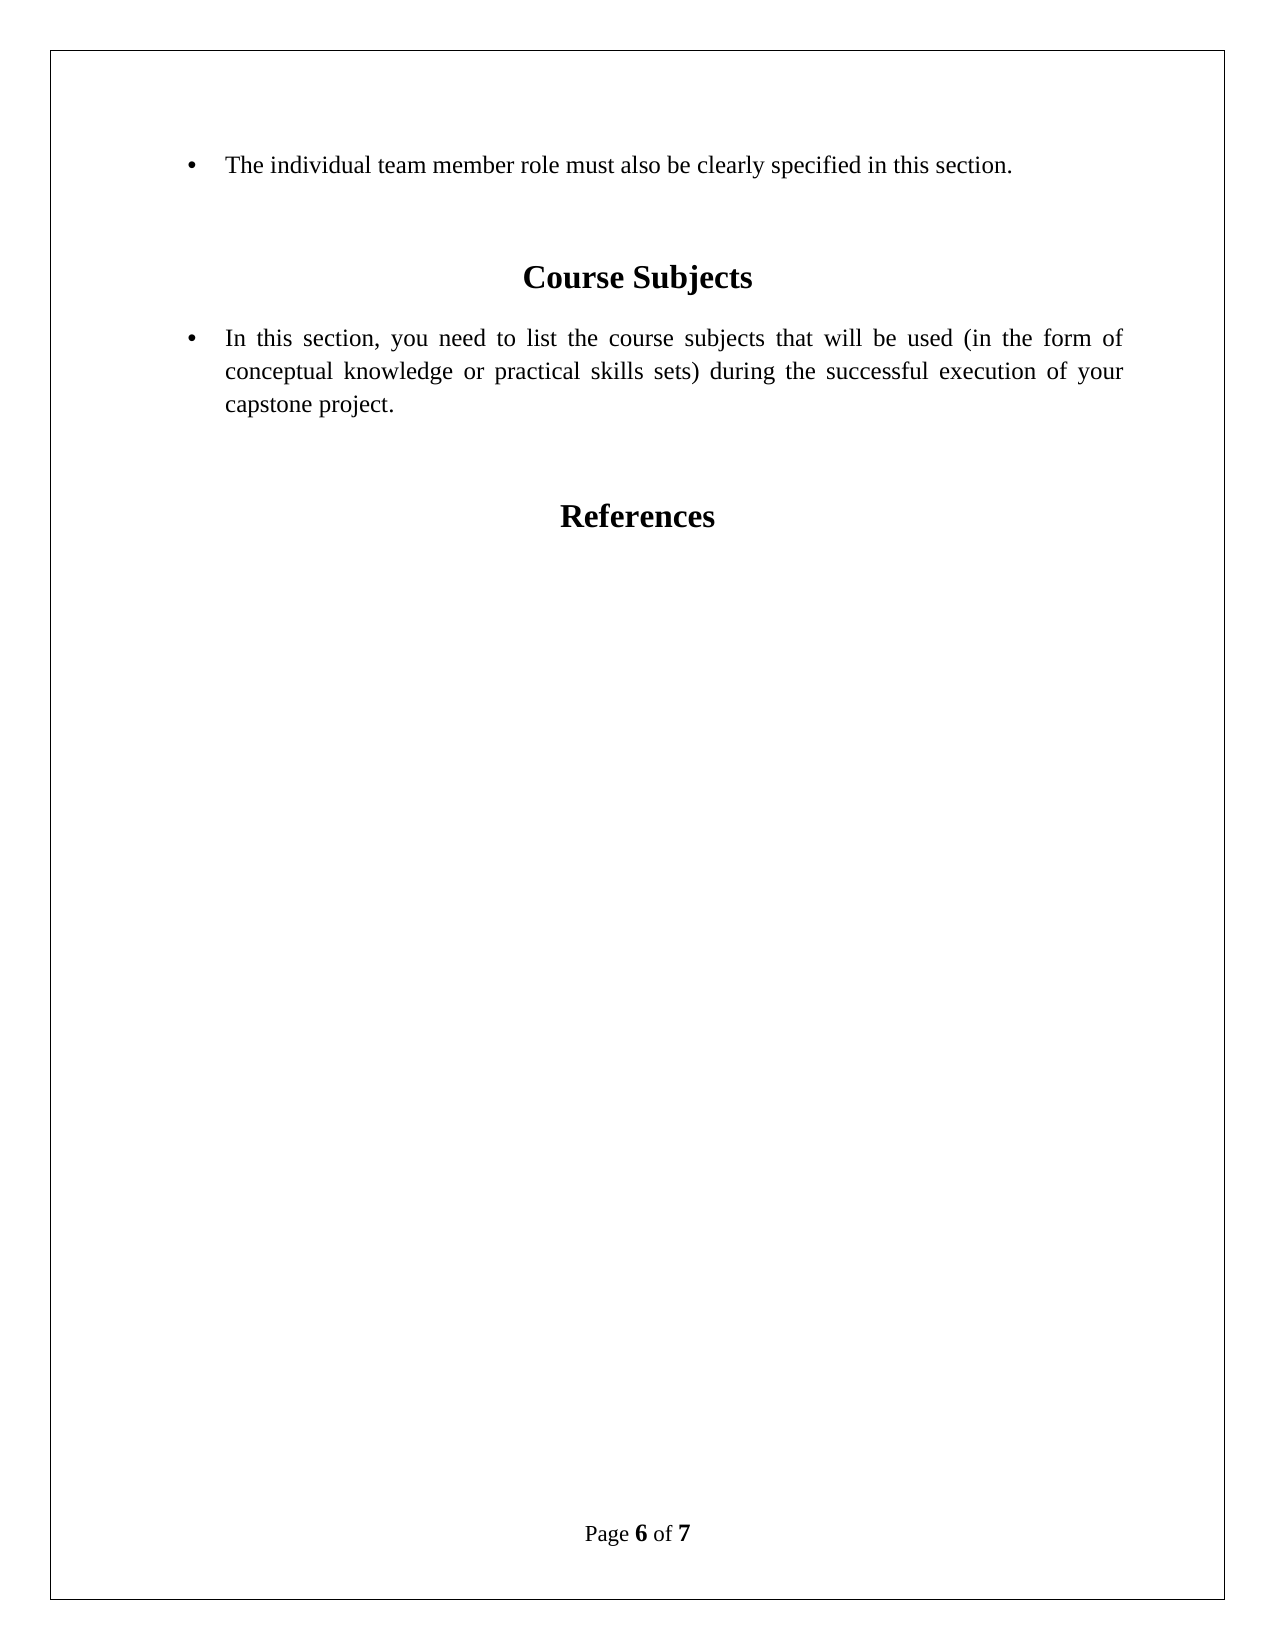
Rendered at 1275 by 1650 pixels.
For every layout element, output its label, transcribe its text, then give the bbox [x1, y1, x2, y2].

text References [150, 497, 1125, 535]
list The individual team member role must also be clearly specified in this section. [187, 150, 1125, 179]
list In this section, you need to list the course subjects that will be used (in the form of conceptual knowledge or practical skills sets) during the successful execution of your capstone project. [187, 323, 1125, 418]
text Course Subjects [150, 258, 1125, 296]
